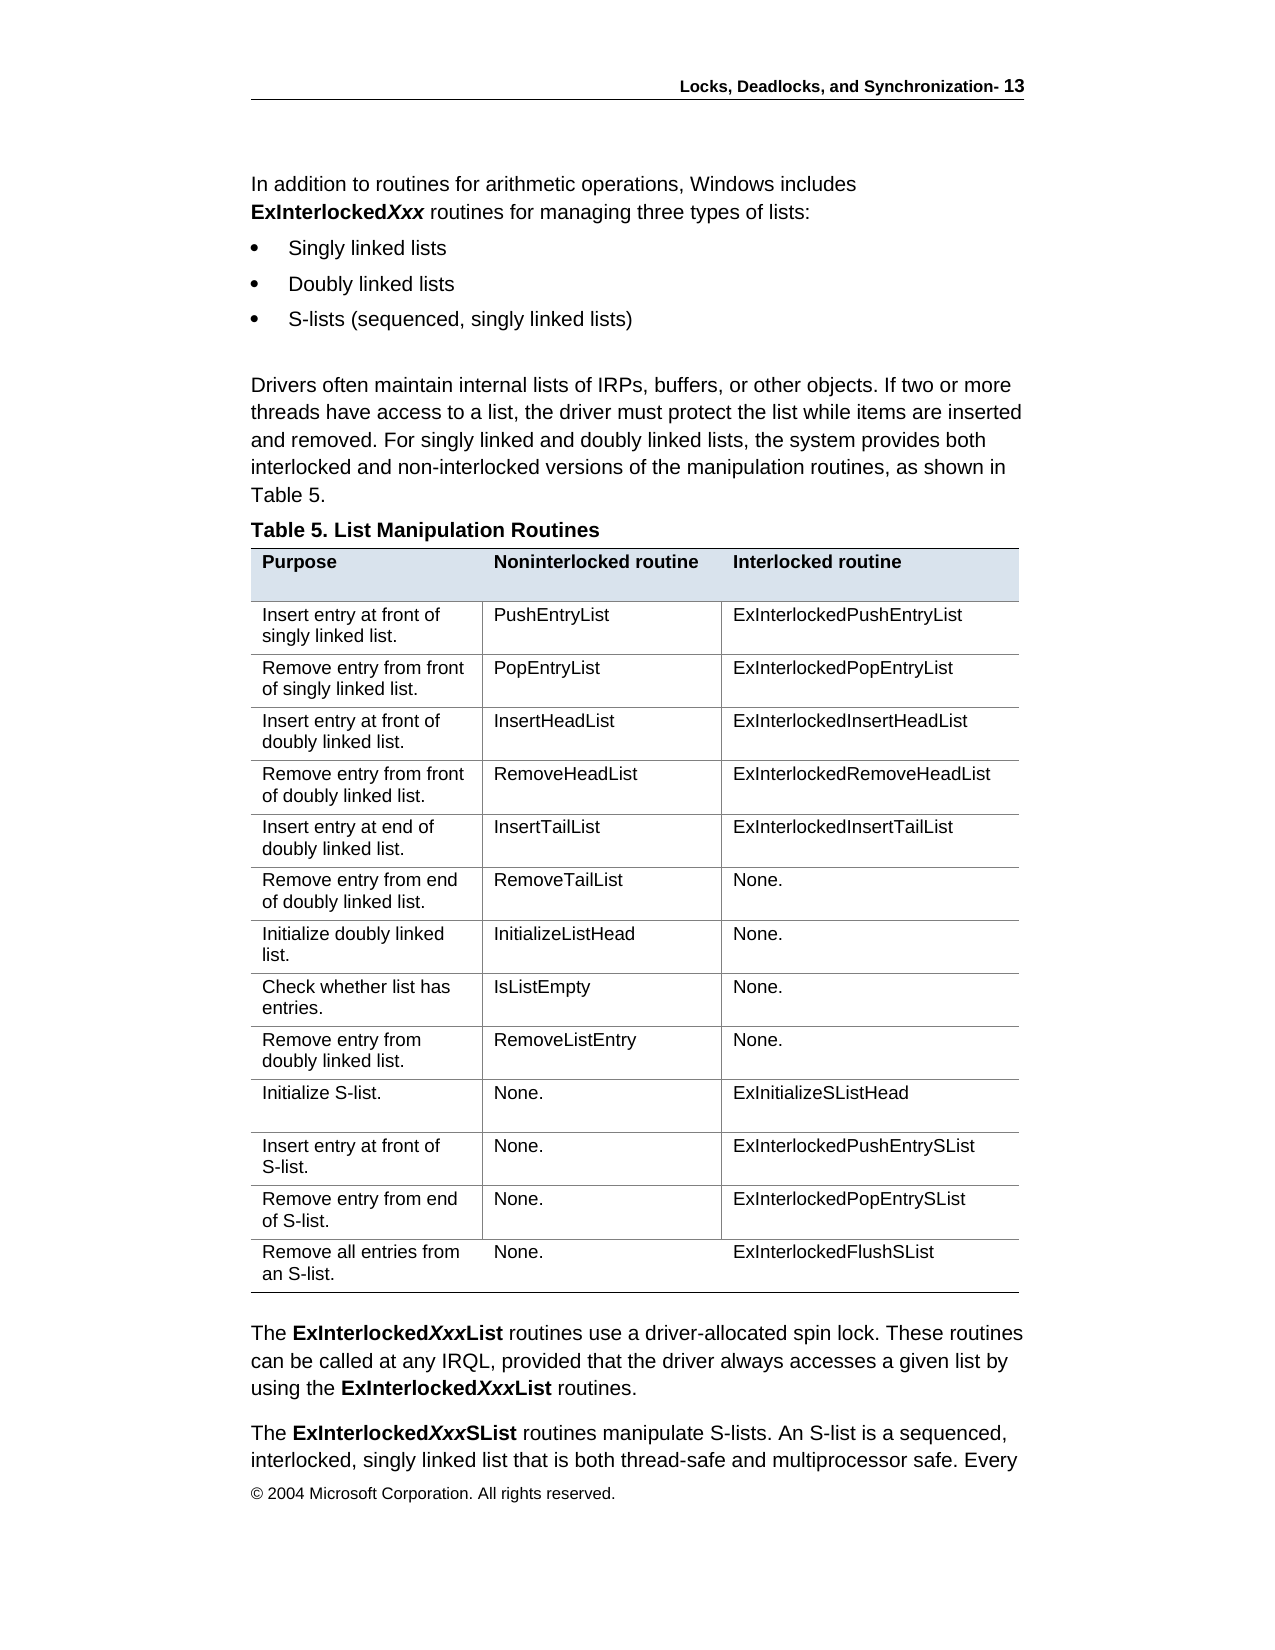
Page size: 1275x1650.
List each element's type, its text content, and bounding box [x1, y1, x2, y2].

list Drivers often maintain internal lists of IRPs, buffers, or other objects. If two or more threads have access to a list, the driver must protect the list while items are inserted and removed. For singly linked and doubly linked lists, the system provides both interlocked and non-interlocked versions of the manipulation routines, as shown in Table 5. [251, 372, 1024, 506]
table_cell ExInterlockedPushEntryList [722, 602, 1019, 654]
table_cell Remove entry from front of singly linked list. [251, 655, 482, 707]
table_cell ExInterlockedRemoveHeadList [722, 761, 1019, 813]
text The ExInterlockedXxxList routines use a driver-allocated spin lock. These routines can be called at any IRQL, provided that the driver always accesses a given list by using the ExInterlockedXxxList routines. [251, 1321, 1024, 1400]
text Table 5. List Manipulation Routines [251, 518, 1024, 542]
text In addition to routines for arithmetic operations, Windows includes ExInterlockedXxx routines for managing three types of lists: [251, 172, 1024, 223]
table_cell ExInterlockedPushEntrySList [722, 1133, 1019, 1185]
table_cell None. [482, 1240, 722, 1292]
list Singly linked lists [251, 235, 1024, 259]
table_cell ExInterlockedPopEntryList [722, 655, 1019, 707]
table_cell Check whether list has entries. [251, 974, 482, 1026]
table_cell Remove entry from doubly linked list. [251, 1027, 482, 1079]
table_cell Insert entry at front of S-list. [251, 1133, 482, 1185]
table_cell Remove all entries from an S-list. [251, 1240, 482, 1292]
table_cell Remove entry from end of doubly linked list. [251, 868, 482, 920]
table_cell None. [722, 921, 1019, 973]
table_cell RemoveHeadList [483, 761, 721, 813]
table_cell None. [722, 974, 1019, 1026]
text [251, 1420, 1024, 1472]
table_cell ExInitializeSListHead [722, 1080, 1019, 1132]
table_cell ExInterlockedInsertTailList [722, 815, 1019, 867]
table_cell Initialize doubly linked list. [251, 921, 482, 973]
table_cell RemoveTailList [483, 868, 721, 920]
list Doubly linked lists [251, 271, 1024, 295]
table_header Interlocked routine [722, 549, 1019, 601]
table_header Purpose [251, 549, 482, 601]
table_cell ExInterlockedFlushSList [722, 1240, 1019, 1292]
table_cell ExInterlockedPopEntrySList [722, 1186, 1019, 1238]
table_cell None. [722, 1027, 1019, 1079]
table_cell Insert entry at front of singly linked list. [251, 602, 482, 654]
table_header Noninterlocked routine [482, 549, 722, 601]
table_cell None. [483, 1186, 721, 1238]
table_cell InsertTailList [483, 815, 721, 867]
table_cell None. [722, 868, 1019, 920]
table_cell ExInterlockedInsertHeadList [722, 708, 1019, 760]
table_cell RemoveListEntry [483, 1027, 721, 1079]
table_cell Insert entry at front of doubly linked list. [251, 708, 482, 760]
table_cell InsertHeadList [483, 708, 721, 760]
table_cell PopEntryList [483, 655, 721, 707]
list S-lists (sequenced, singly linked lists) [251, 307, 1024, 331]
table_cell Insert entry at end of doubly linked list. [251, 815, 482, 867]
table_cell Remove entry from end of S-list. [251, 1186, 482, 1238]
table_cell IsListEmpty [483, 974, 721, 1026]
table_cell InitializeListHead [483, 921, 721, 973]
table_cell None. [483, 1133, 721, 1185]
table_cell PushEntryList [483, 602, 721, 654]
table_cell None. [483, 1080, 721, 1132]
table_cell Initialize S-list. [251, 1080, 482, 1132]
table_cell Remove entry from front of doubly linked list. [251, 761, 482, 813]
